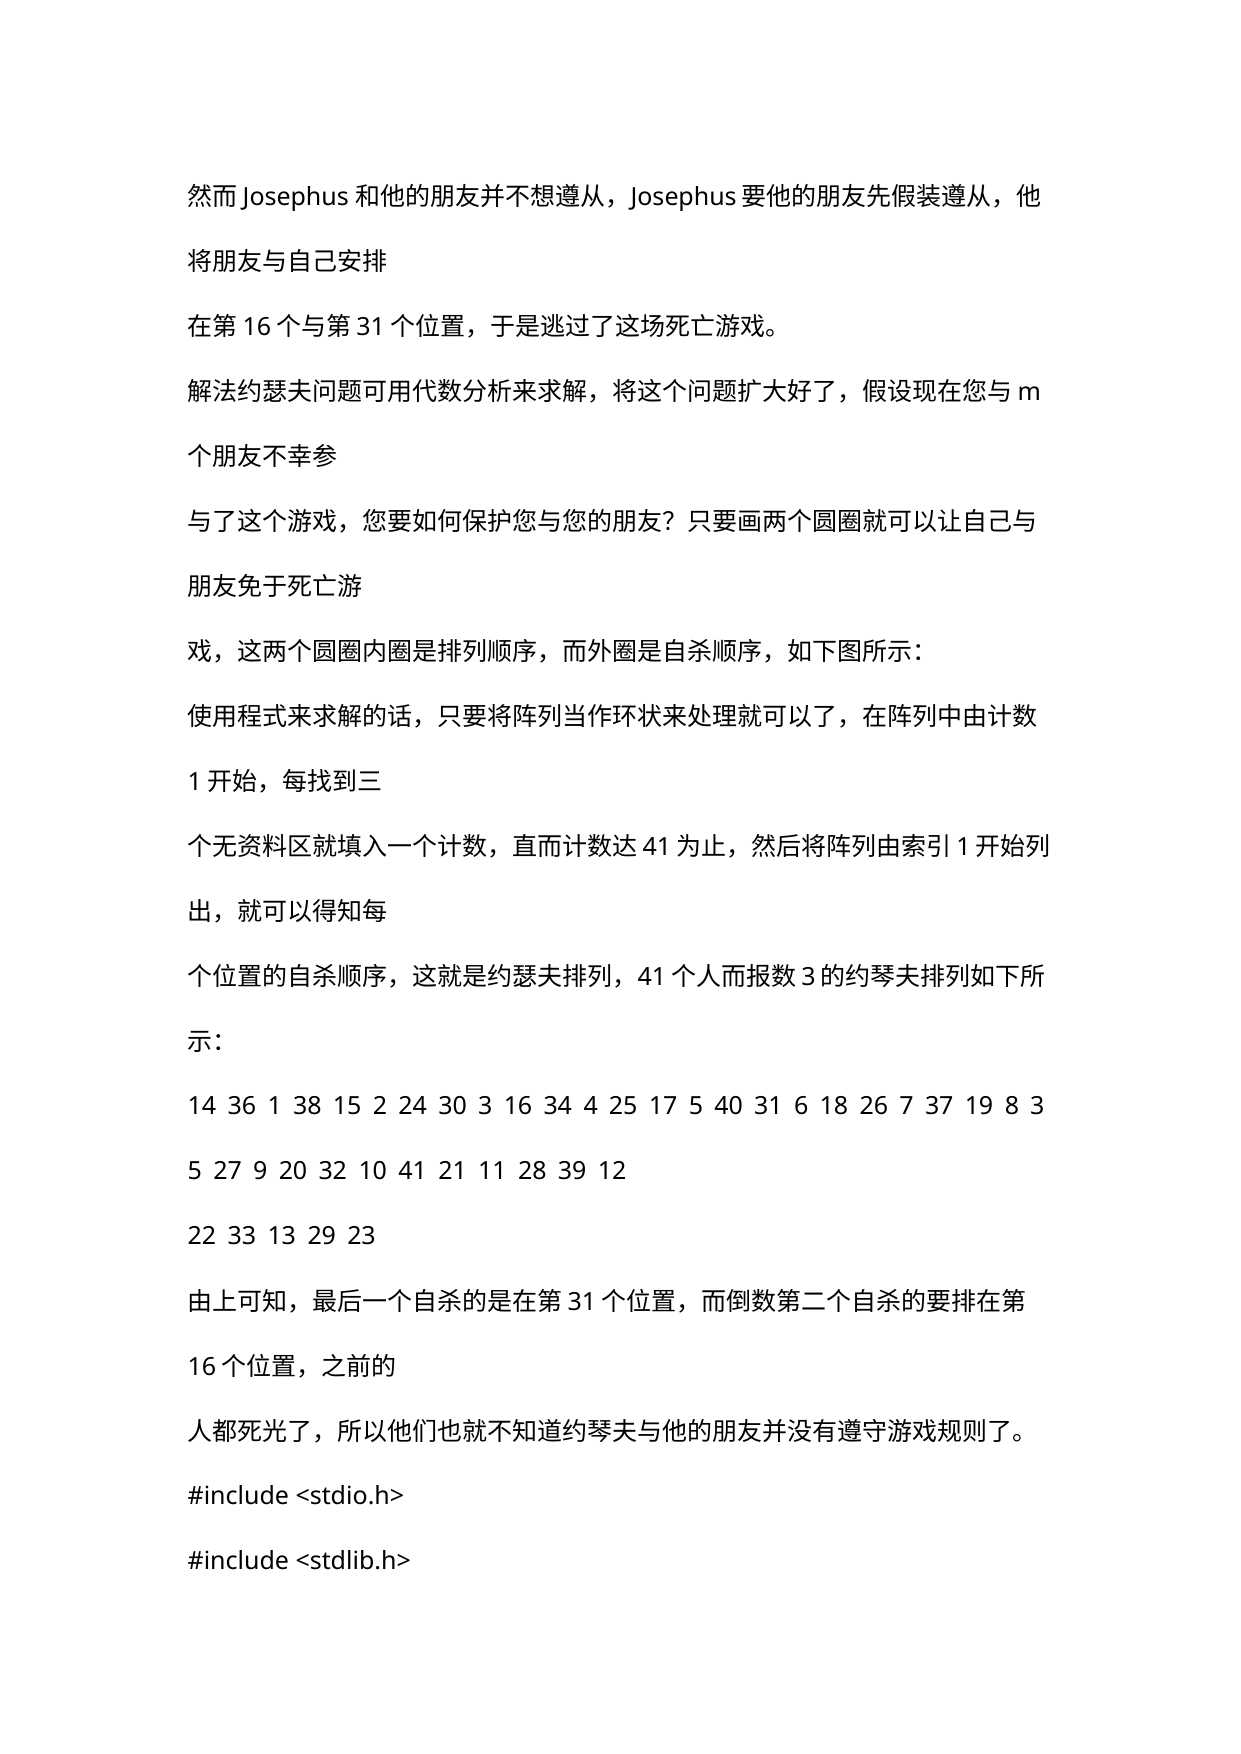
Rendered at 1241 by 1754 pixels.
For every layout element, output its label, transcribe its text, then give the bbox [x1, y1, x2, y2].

text 14 36 1 38 15 2 24 30 3 16 34 4 25 17 5 40 31 6 18 26 7 37 19 8 35 27 9 20 32 10 41 21 11 28 39 12 [187, 1072, 1053, 1202]
text 在第16个与第31个位置，于是逃过了这场死亡游戏。 [187, 292, 1053, 357]
text 与了这个游戏，您要如何保护您与您的朋友？只要画两个圆圈就可以让自己与朋友免于死亡游 [187, 487, 1053, 617]
text 个位置的自杀顺序，这就是约瑟夫排列，41个人而报数3的约琴夫排列如下所示： [187, 942, 1053, 1072]
text #include <stdlib.h> [187, 1527, 1053, 1592]
text 由上可知，最后一个自杀的是在第31个位置，而倒数第二个自杀的要排在第16个位置，之前的 [187, 1267, 1053, 1397]
text 然而Josephus 和他的朋友并不想遵从，Josephus要他的朋友先假装遵从，他将朋友与自己安排 [187, 162, 1053, 292]
text #include <stdio.h> [187, 1462, 1053, 1527]
text 使用程式来求解的话，只要将阵列当作环状来处理就可以了，在阵列中由计数1开始，每找到三 [187, 682, 1053, 812]
text 22 33 13 29 23 [187, 1202, 1053, 1267]
text 个无资料区就填入一个计数，直而计数达41为止，然后将阵列由索引1开始列出，就可以得知每 [187, 812, 1053, 942]
text 戏，这两个圆圈内圈是排列顺序，而外圈是自杀顺序，如下图所示： [187, 617, 1053, 682]
text 解法约瑟夫问题可用代数分析来求解，将这个问题扩大好了，假设现在您与m个朋友不幸参 [187, 357, 1053, 487]
text 人都死光了，所以他们也就不知道约琴夫与他的朋友并没有遵守游戏规则了。 [187, 1397, 1053, 1462]
